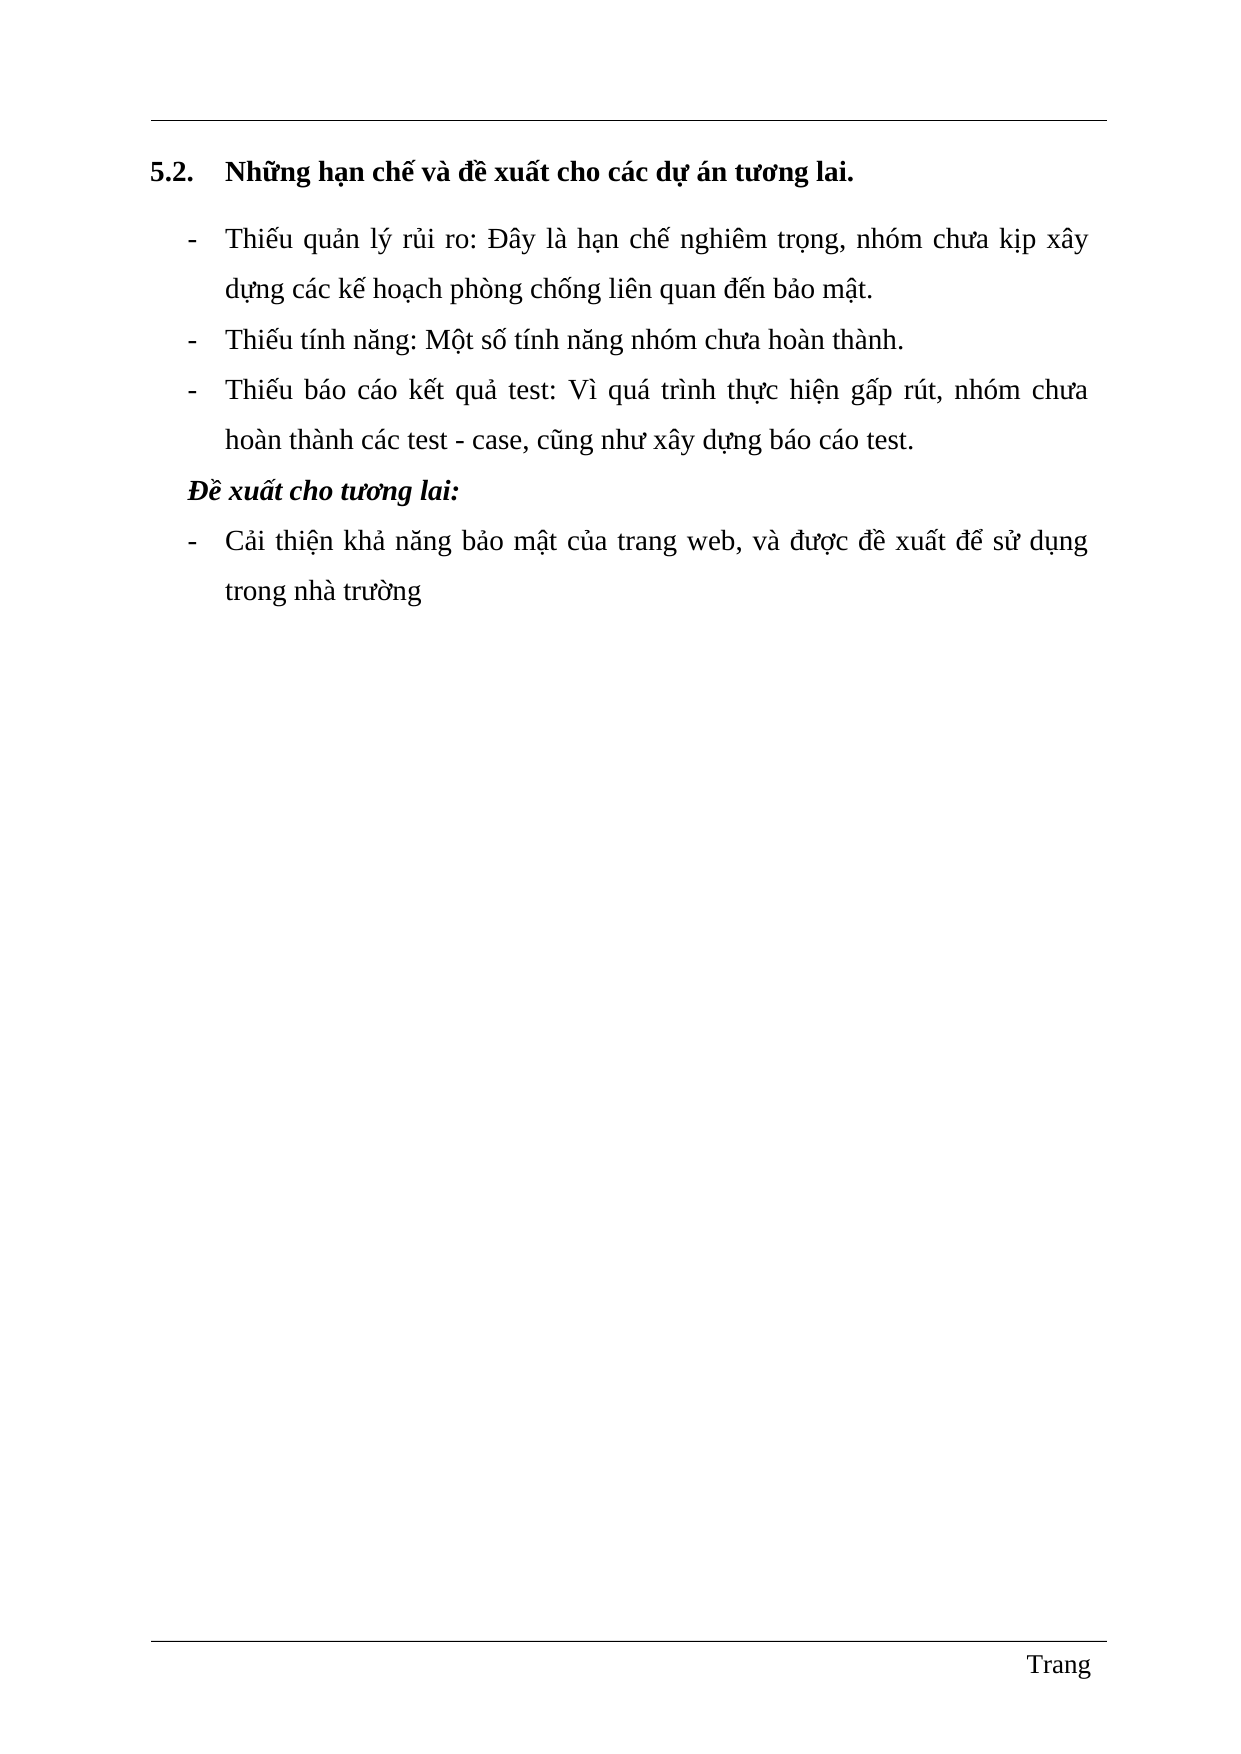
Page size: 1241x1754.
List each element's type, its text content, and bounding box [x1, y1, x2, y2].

list Thiếu tính năng: Một số tính năng nhóm chưa hoàn thành. [187, 322, 1090, 355]
list Cải thiện khả năng bảo mật của trang web, và được đề xuất để sử dụng trong nhà trường [187, 523, 1090, 607]
list Thiếu báo cáo kết quả test: Vì quá trình thực hiện gấp rút, nhóm chưa hoàn thành các test - case, cũng như xây dựng báo cáo test. [187, 372, 1090, 456]
subtitle Những hạn chế và đề xuất cho các dự án tương lai. [150, 154, 1090, 188]
list Thiếu quản lý rủi ro: Đây là hạn chế nghiêm trọng, nhóm chưa kịp xây dựng các kế hoạch phòng chống liên quan đến bảo mật. [187, 221, 1090, 305]
list Đề xuất cho tương lai: [187, 473, 1090, 506]
